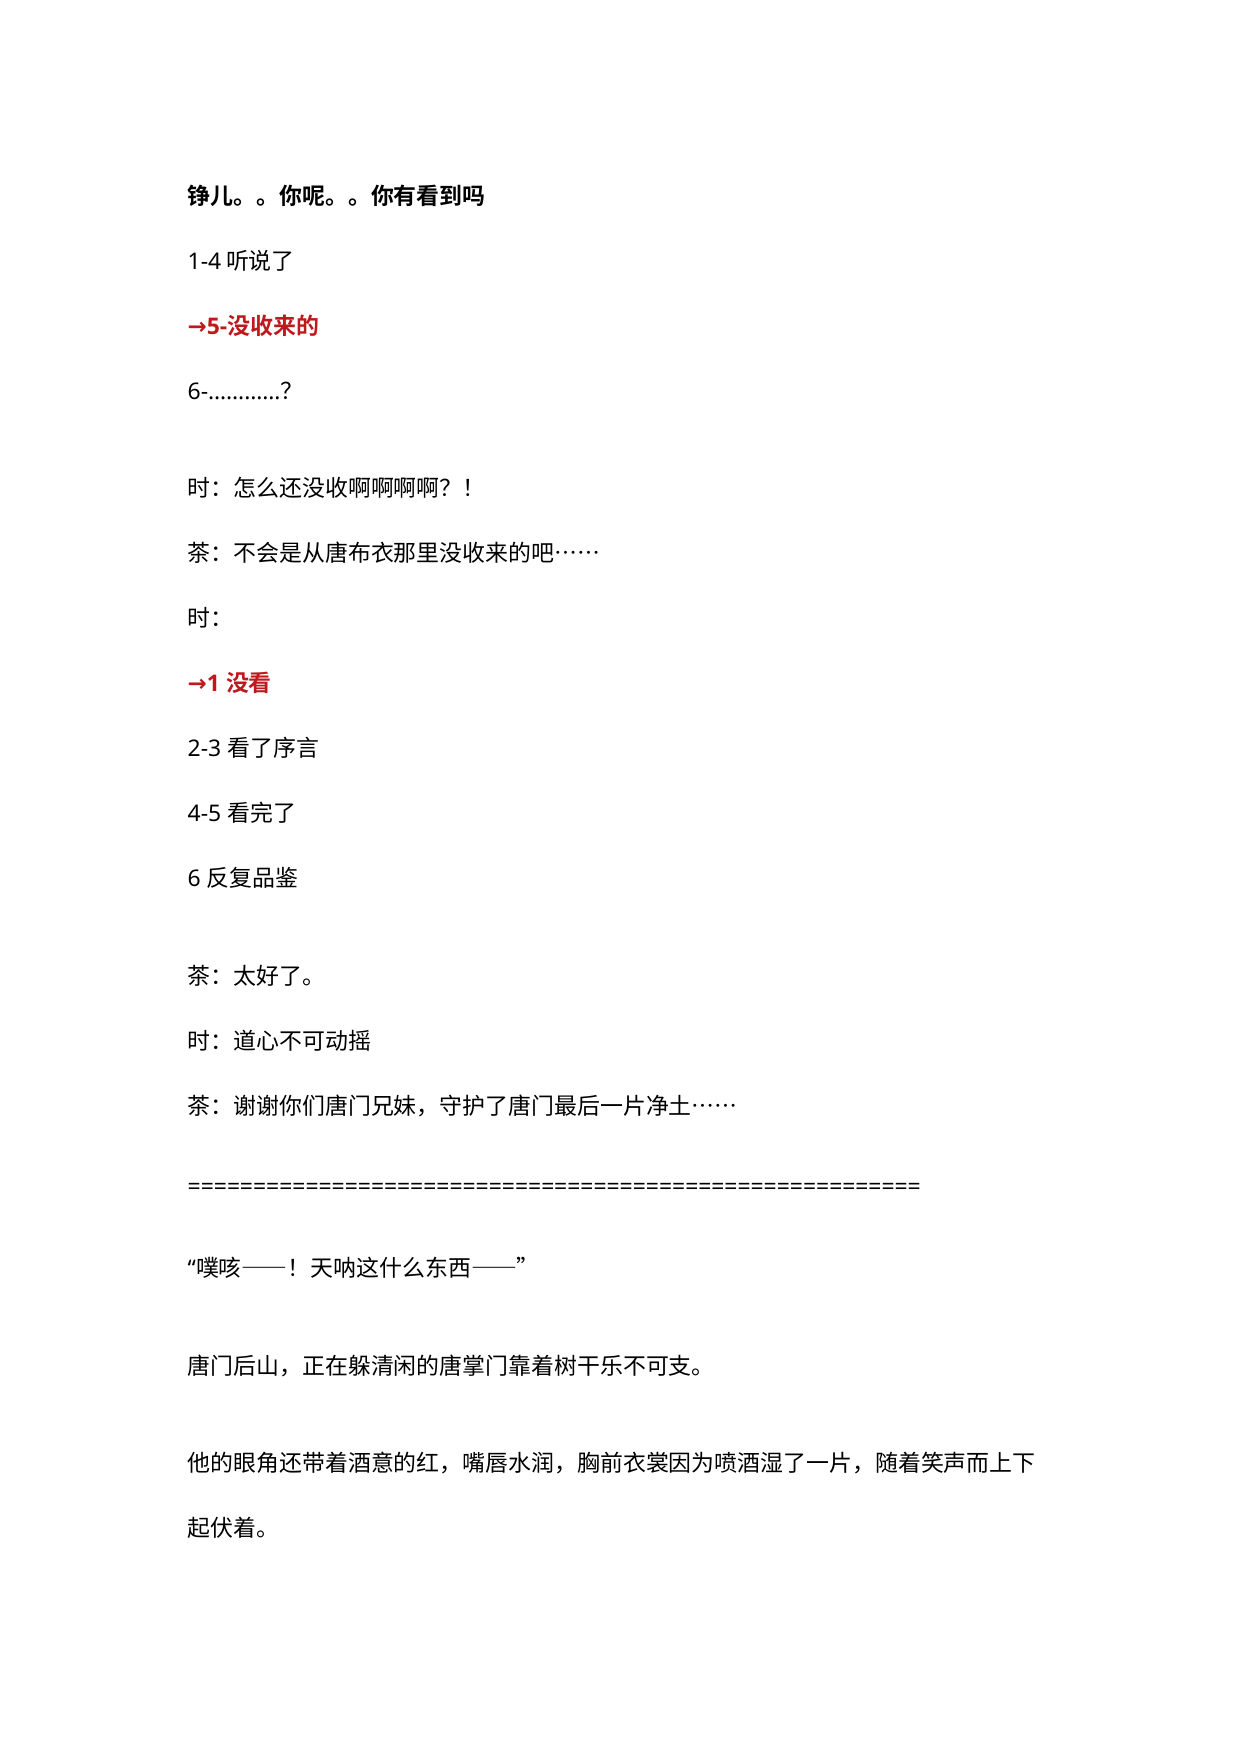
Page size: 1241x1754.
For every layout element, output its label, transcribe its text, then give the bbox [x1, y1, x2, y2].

text “噗咳——！天呐这什么东西——” [187, 1234, 1053, 1299]
text 2-3 看了序言 [187, 714, 1053, 779]
text 唐门后山，正在躲清闲的唐掌门靠着树干乐不可支。 [187, 1332, 1053, 1397]
text 茶：谢谢你们唐门兄妹，守护了唐门最后一片净土…… [187, 1072, 1053, 1137]
text 6 反复品鉴 [187, 844, 1053, 909]
text ======================================================== [187, 1169, 1053, 1202]
text 1-4听说了 [187, 227, 1053, 292]
text 茶：太好了。 [187, 942, 1053, 1007]
text →1 没看 [187, 649, 1053, 714]
text 时：怎么还没收啊啊啊啊？！ [187, 454, 1053, 519]
text 时：道心不可动摇 [187, 1007, 1053, 1072]
text 铮儿。。你呢。。你有看到吗 [187, 162, 1053, 227]
text 他的眼角还带着酒意的红，嘴唇水润，胸前衣裳因为喷酒湿了一片，随着笑声而上下起伏着。 [187, 1429, 1053, 1559]
text 6-…………？ [187, 357, 1053, 422]
text →5-没收来的 [187, 292, 1053, 357]
text 时： [187, 584, 1053, 649]
text 茶：不会是从唐布衣那里没收来的吧…… [187, 519, 1053, 584]
text 4-5 看完了 [187, 779, 1053, 844]
